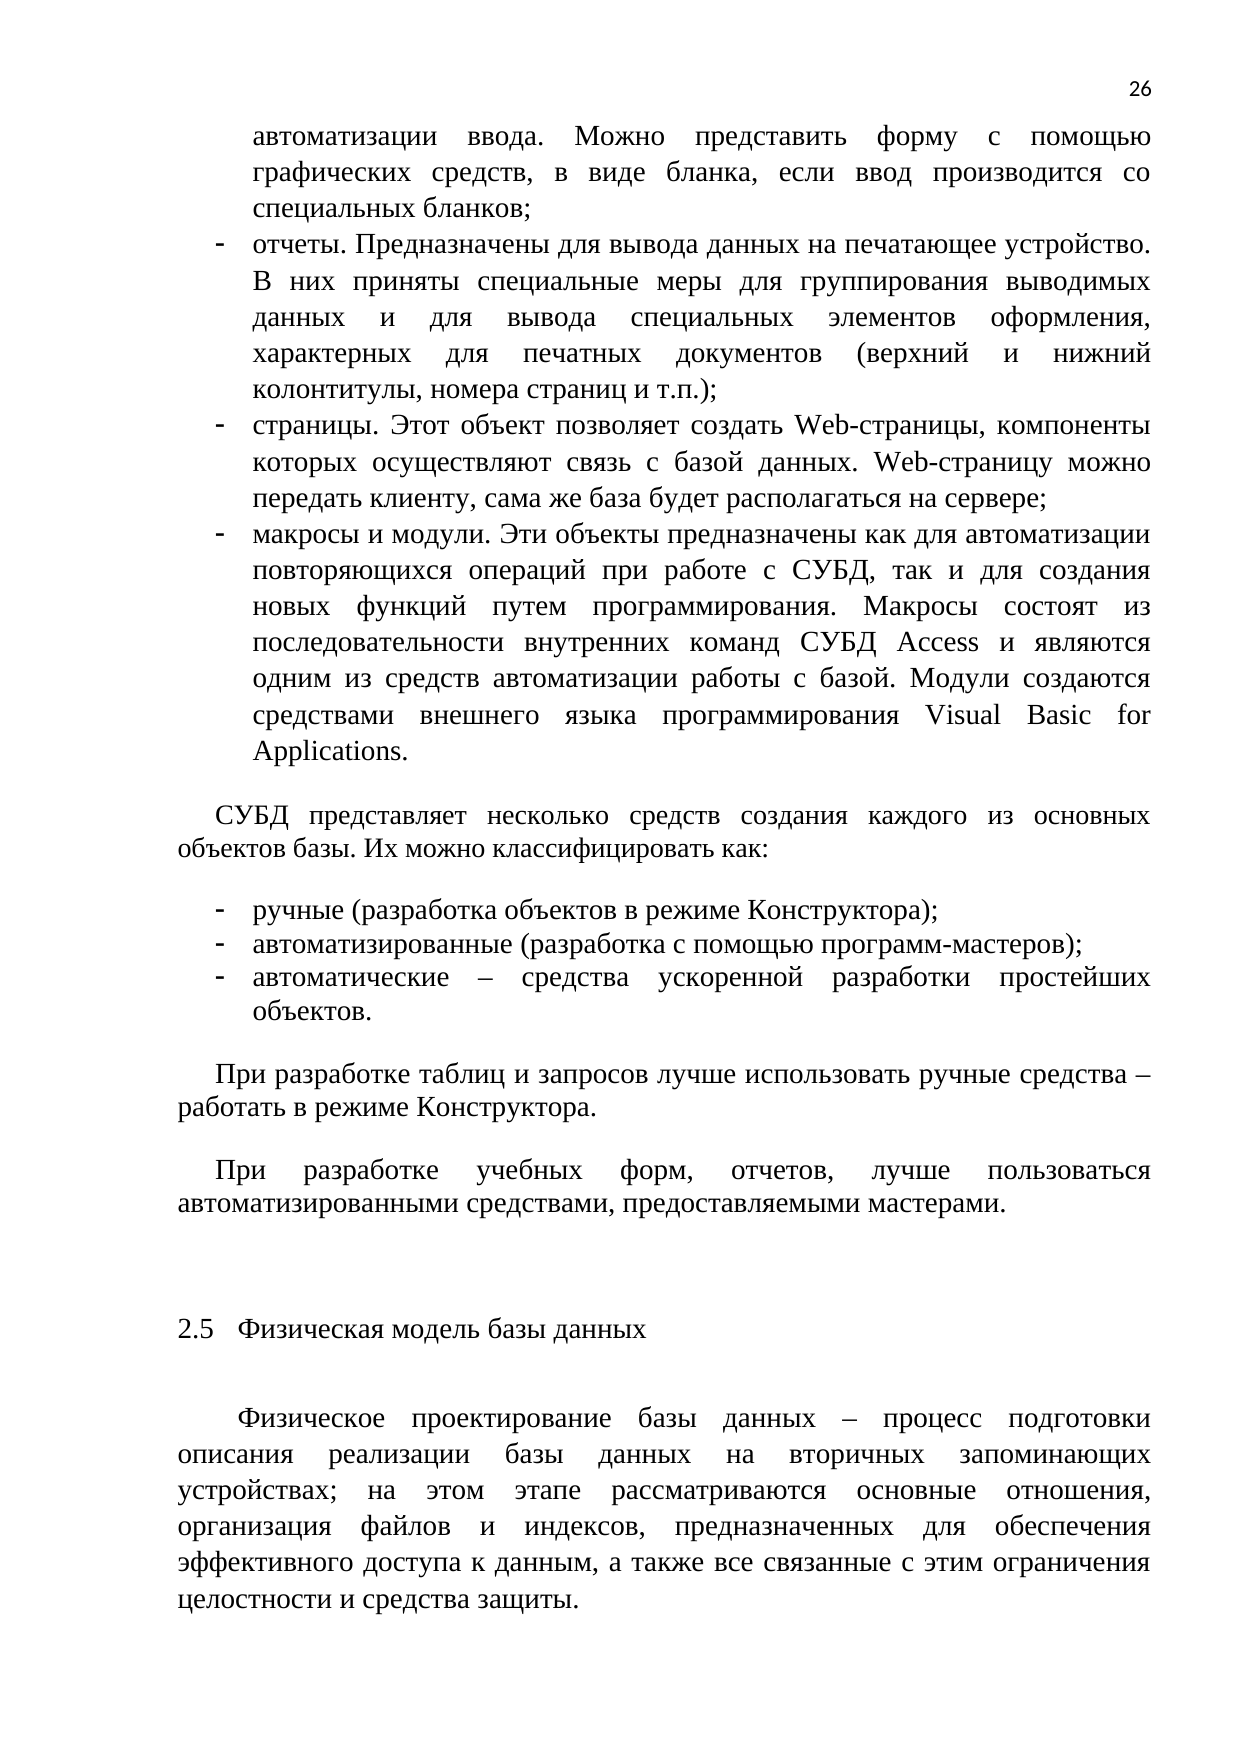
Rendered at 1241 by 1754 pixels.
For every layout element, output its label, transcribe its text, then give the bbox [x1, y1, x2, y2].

text При разработке учебных форм, отчетов, лучше пользоваться автоматизированными средствами, предоставляемыми мастерами. [177, 1152, 1152, 1219]
list ручные (разработка объектов в режиме Конструктора); [215, 892, 1152, 926]
text Физическое проектирование базы данных – процесс подготовки описания реализации базы данных на вторичных запоминающих устройствах; на этом этапе рассматриваются основные отношения, организация файлов и индексов, предназначенных для обеспечения эффективного доступа к данным, а также все связанные с этим ограничения целостности и средства защиты. [177, 1400, 1152, 1614]
list страницы. Этот объект позволяет создать Web-страницы, компоненты которых осуществляют связь с базой данных. Web-страницу можно передать клиенту, сама же база будет располагаться на сервере; [215, 407, 1152, 513]
list автоматизированные (разработка с помощью программ-мастеров); [215, 926, 1152, 959]
list автоматические – средства ускоренной разработки простейших объектов. [215, 959, 1152, 1027]
list отчеты. Предназначены для вывода данных на печатающее устройство. В них приняты специальные меры для группирования выводимых данных и для вывода специальных элементов оформления, характерных для печатных документов (верхний и нижний колонтитулы, номера страниц и т.п.); [215, 227, 1152, 405]
subtitle Физическая модель базы данных [177, 1311, 1152, 1344]
list макросы и модули. Эти объекты предназначены как для автоматизации повторяющихся операций при работе с СУБД, так и для создания новых функций путем программирования. Макросы состоят из последовательности внутренних команд СУБД Access и являются одним из средств автоматизации работы с базой. Модули создаются средствами внешнего языка программирования Visual Basic for Applications. [215, 516, 1152, 766]
text СУБД представляет несколько средств создания каждого из основных объектов базы. Их можно классифицировать как: [177, 798, 1152, 863]
text При разработке таблиц и запросов лучше использовать ручные средства – работать в режиме Конструктора. [177, 1056, 1152, 1123]
